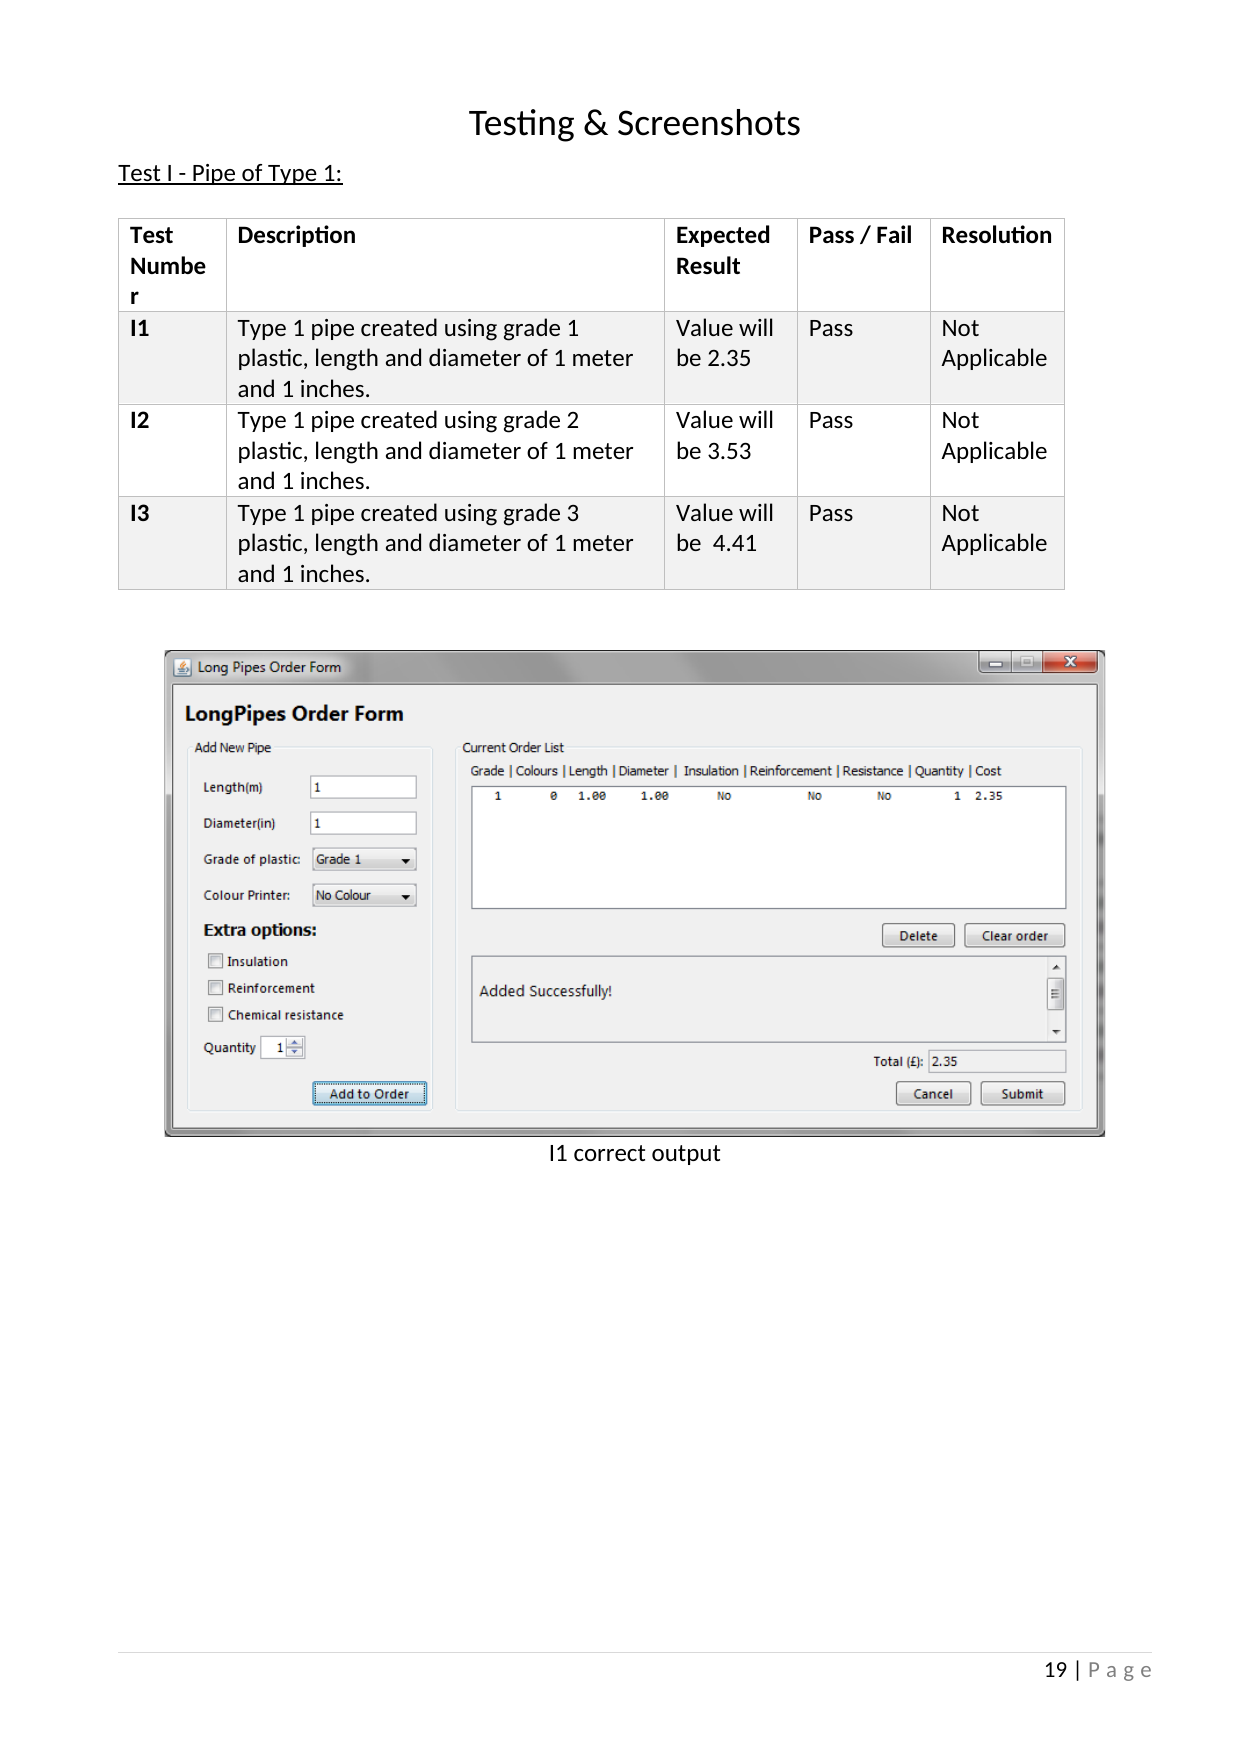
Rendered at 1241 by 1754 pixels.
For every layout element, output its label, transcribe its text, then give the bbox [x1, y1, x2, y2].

table_cell Pass [798, 312, 930, 403]
table_cell Type 1 pipe created using grade 1 plastic, length and diameter of 1 meter and 1 inches. [227, 312, 664, 403]
table_header Resolution [931, 219, 1064, 311]
text Testing & Screenshots [118, 99, 1152, 145]
table_cell Not Applicable [931, 497, 1064, 589]
table_cell Type 1 pipe created using grade 3 plastic, length and diameter of 1 meter and 1 inches. [227, 497, 664, 589]
table_cell I3 [119, 497, 226, 589]
table_header Test Number [119, 219, 226, 311]
table_header Description [227, 219, 664, 311]
text I1 correct output [118, 1137, 1152, 1167]
table_cell Value will be 4.41 [665, 497, 797, 589]
table_cell Value will be 2.35 [665, 312, 797, 403]
table_cell I1 [119, 312, 226, 403]
table_cell I2 [119, 405, 226, 496]
table_cell Not Applicable [931, 312, 1064, 403]
table_cell Type 1 pipe created using grade 2 plastic, length and diameter of 1 meter and 1 inches. [227, 405, 664, 496]
table_cell Not Applicable [931, 405, 1064, 496]
picture [164, 650, 1106, 1137]
table_header Pass / Fail [798, 219, 930, 311]
table_cell Pass [798, 405, 930, 496]
text Test I - Pipe of Type 1: [118, 157, 1152, 188]
table_header Expected Result [665, 219, 797, 311]
table_cell Pass [798, 497, 930, 589]
table_cell Value will be 3.53 [665, 405, 797, 496]
